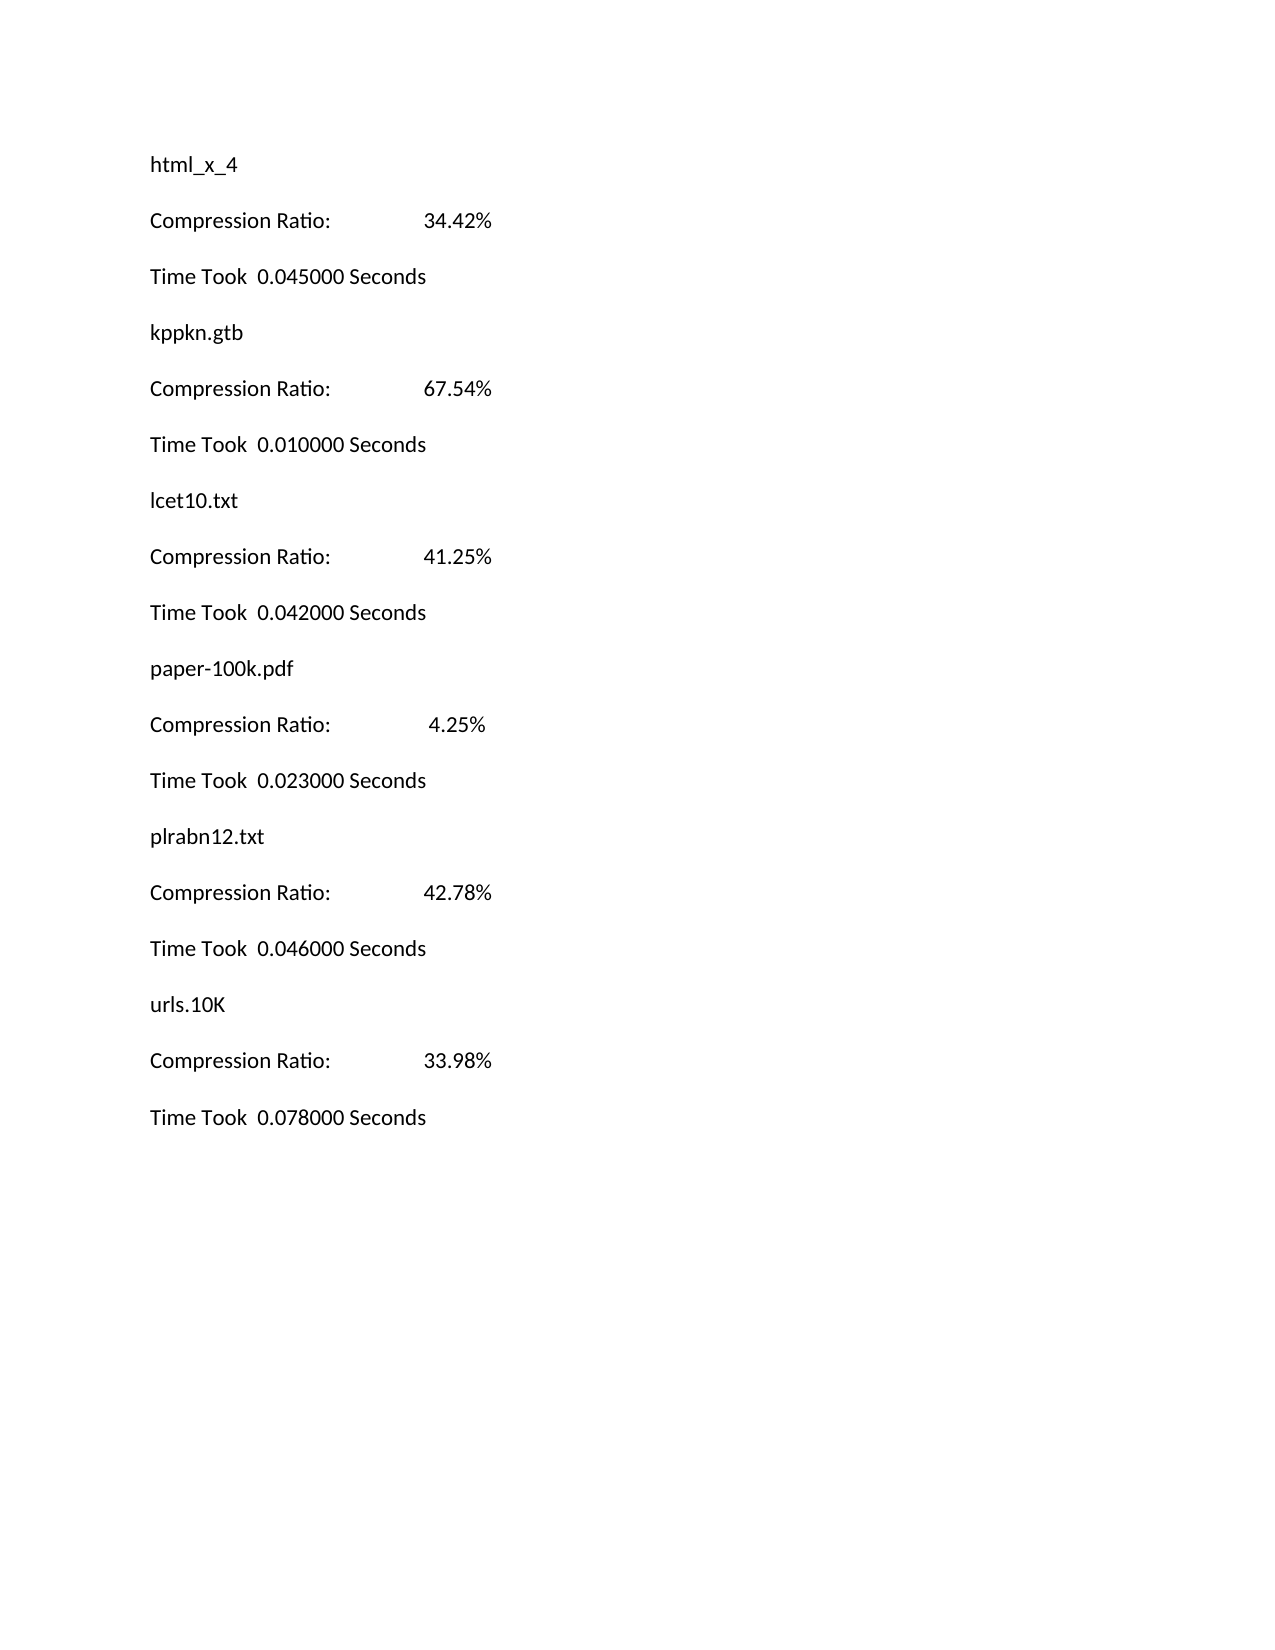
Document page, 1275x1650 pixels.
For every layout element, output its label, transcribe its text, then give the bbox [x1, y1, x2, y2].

text paper-100k.pdf [150, 654, 1125, 682]
text Time Took 0.010000 Seconds [150, 430, 1125, 458]
text Time Took 0.045000 Seconds [150, 262, 1125, 290]
text Compression Ratio: 4.25% [150, 710, 1125, 738]
text lcet10.txt [150, 486, 1125, 514]
text Time Took 0.078000 Seconds [150, 1103, 1125, 1131]
text html_x_4 [150, 150, 1125, 178]
text Compression Ratio: 42.78% [150, 878, 1125, 907]
text kppkn.gtb [150, 318, 1125, 346]
text Compression Ratio: 41.25% [150, 542, 1125, 570]
text Time Took 0.042000 Seconds [150, 598, 1125, 626]
text Time Took 0.023000 Seconds [150, 766, 1125, 794]
text Compression Ratio: 34.42% [150, 206, 1125, 234]
text Time Took 0.046000 Seconds [150, 934, 1125, 963]
text urls.10K [150, 991, 1125, 1019]
text plrabn12.txt [150, 822, 1125, 851]
text Compression Ratio: 33.98% [150, 1047, 1125, 1075]
text Compression Ratio: 67.54% [150, 374, 1125, 402]
